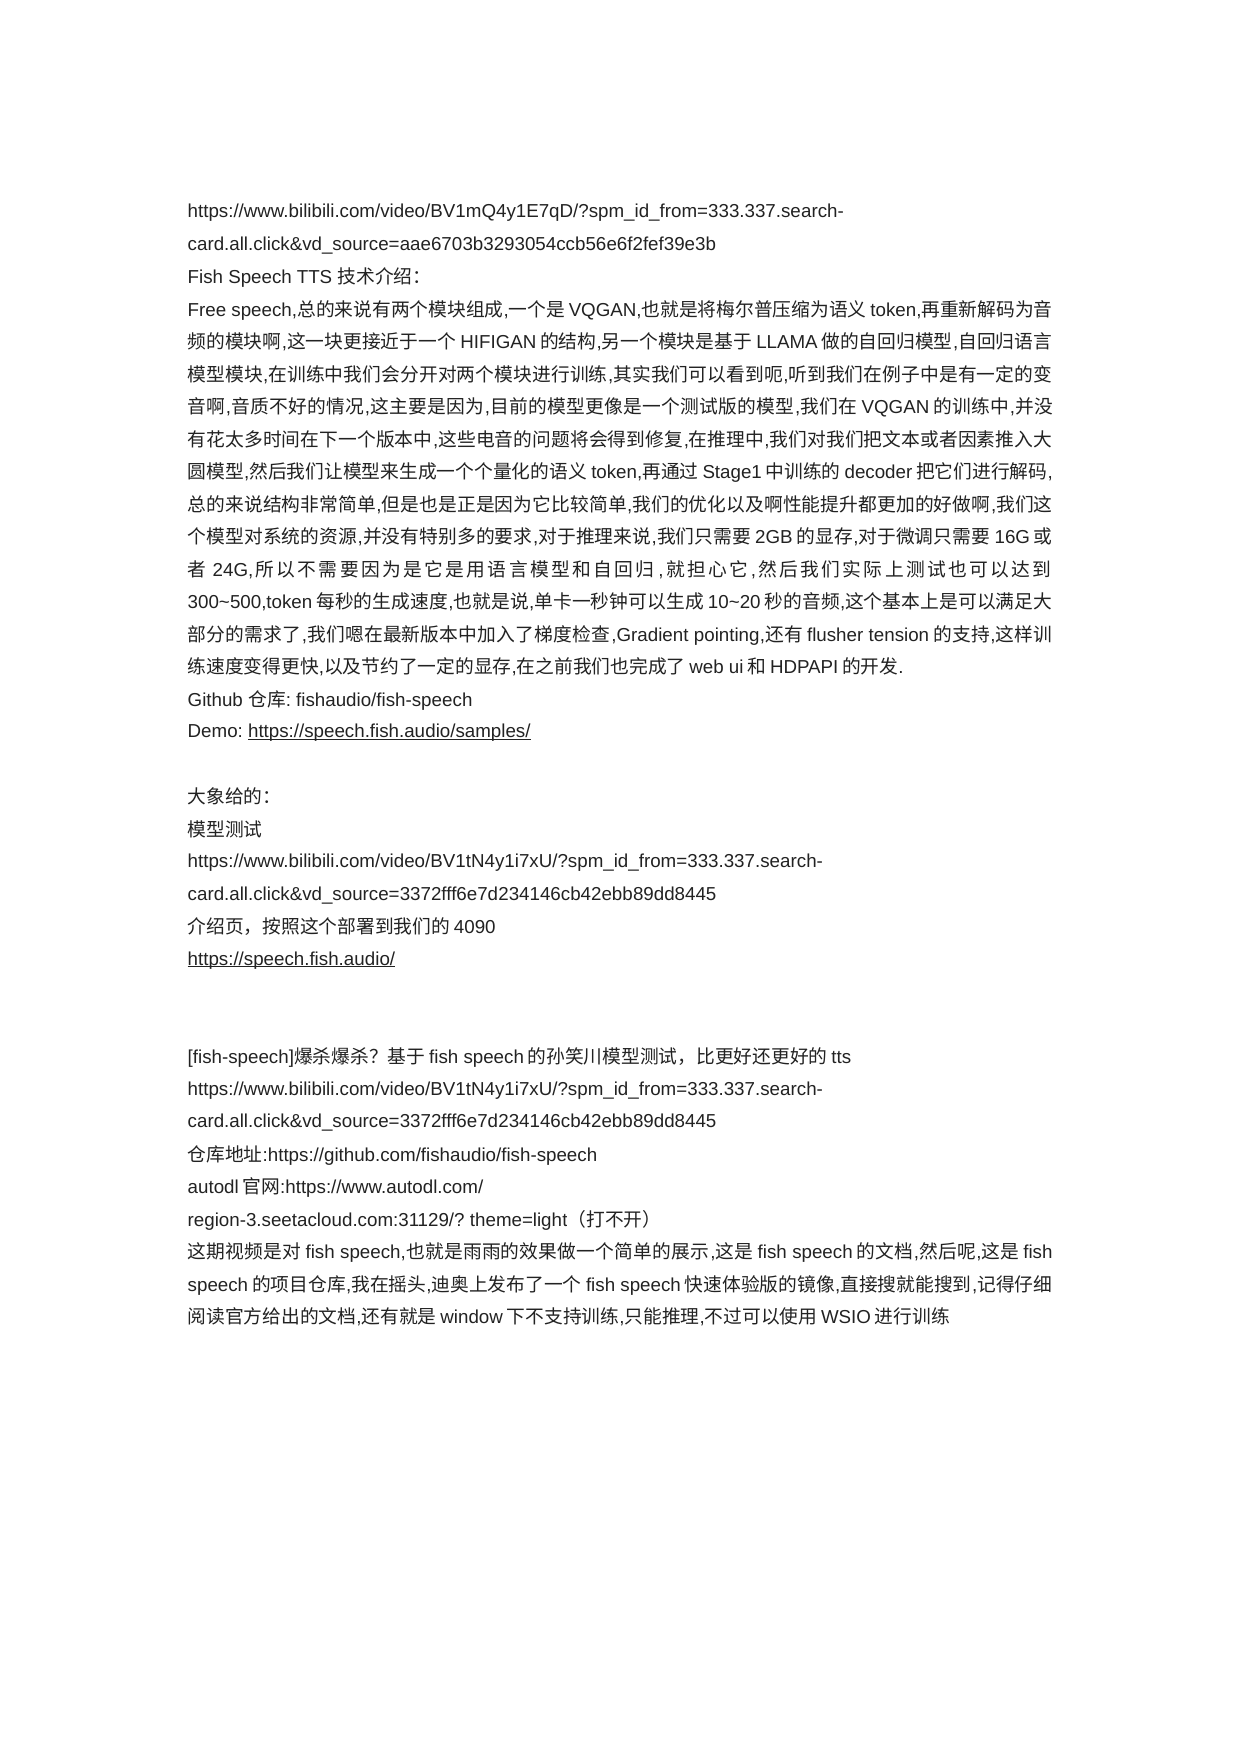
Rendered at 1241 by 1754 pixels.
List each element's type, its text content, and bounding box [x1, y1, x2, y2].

text Github 仓库: fishaudio/fish-speech [187, 682, 1053, 714]
text region-3.seetacloud.com:31129/? theme=light（打不开） [187, 1202, 1053, 1234]
text [fish-speech]爆杀爆杀？基于fish speech的孙笑川模型测试，比更好还更好的tts [187, 1039, 1053, 1072]
text https://www.bilibili.com/video/BV1mQ4y1E7qD/?spm_id_from=333.337.search-card.all.click&vd_source=aae6703b3293054ccb56e6f2fef39e3b [187, 194, 1053, 259]
text https://speech.fish.audio/ [187, 942, 1053, 974]
text 这期视频是对fish speech,也就是雨雨的效果做一个简单的展示,这是fish speech的文档,然后呢,这是fish speech的项目仓库,我在摇头,迪奥上发布了一个fish speech快速体验版的镜像,直接搜就能搜到,记得仔细阅读官方给出的文档,还有就是window下不支持训练,只能推理,不过可以使用WSIO进行训练 [187, 1234, 1053, 1332]
text Demo: https://speech.fish.audio/samples/ [187, 714, 1053, 747]
text Free speech,总的来说有两个模块组成,一个是VQGAN,也就是将梅尔普压缩为语义token,再重新解码为音频的模块啊,这一块更接近于一个HIFIGAN的结构,另一个模块是基于LLAMA做的自回归模型,自回归语言模型模块,在训练中我们会分开对两个模块进行训练,其实我们可以看到呃,听到我们在例子中是有一定的变音啊,音质不好的情况,这主要是因为,目前的模型更像是一个测试版的模型,我们在VQGAN的训练中,并没有花太多时间在下一个版本中,这些电音的问题将会得到修复,在推理中,我们对我们把文本或者因素推入大圆模型,然后我们让模型来生成一个个量化的语义token,再通过Stage1中训练的decoder把它们进行解码,总的来说结构非常简单,但是也是正是因为它比较简单,我们的优化以及啊性能提升都更加的好做啊,我们这个模型对系统的资源,并没有特别多的要求,对于推理来说,我们只需要2GB的显存,对于微调只需要16G或者24G,所以不需要因为是它是用语言模型和自回归,就担心它,然后我们实际上测试也可以达到300~500,token每秒的生成速度,也就是说,单卡一秒钟可以生成10~20秒的音频,这个基本上是可以满足大部分的需求了,我们嗯在最新版本中加入了梯度检查,Gradient pointing,还有flusher tension的支持,这样训练速度变得更快,以及节约了一定的显存,在之前我们也完成了web ui和HDPAPI的开发. [187, 292, 1053, 682]
text 介绍页，按照这个部署到我们的4090 [187, 909, 1053, 942]
text 大象给的： [187, 779, 1053, 812]
text autodl官网:https://www.autodl.com/ [187, 1169, 1053, 1202]
text Fish Speech TTS 技术介绍： [187, 259, 1053, 292]
text 仓库地址:https://github.com/fishaudio/fish-speech [187, 1137, 1053, 1169]
text https://www.bilibili.com/video/BV1tN4y1i7xU/?spm_id_from=333.337.search-card.all.click&vd_source=3372fff6e7d234146cb42ebb89dd8445 [187, 1072, 1053, 1137]
text https://www.bilibili.com/video/BV1tN4y1i7xU/?spm_id_from=333.337.search-card.all.click&vd_source=3372fff6e7d234146cb42ebb89dd8445 [187, 844, 1053, 909]
text 模型测试 [187, 812, 1053, 844]
